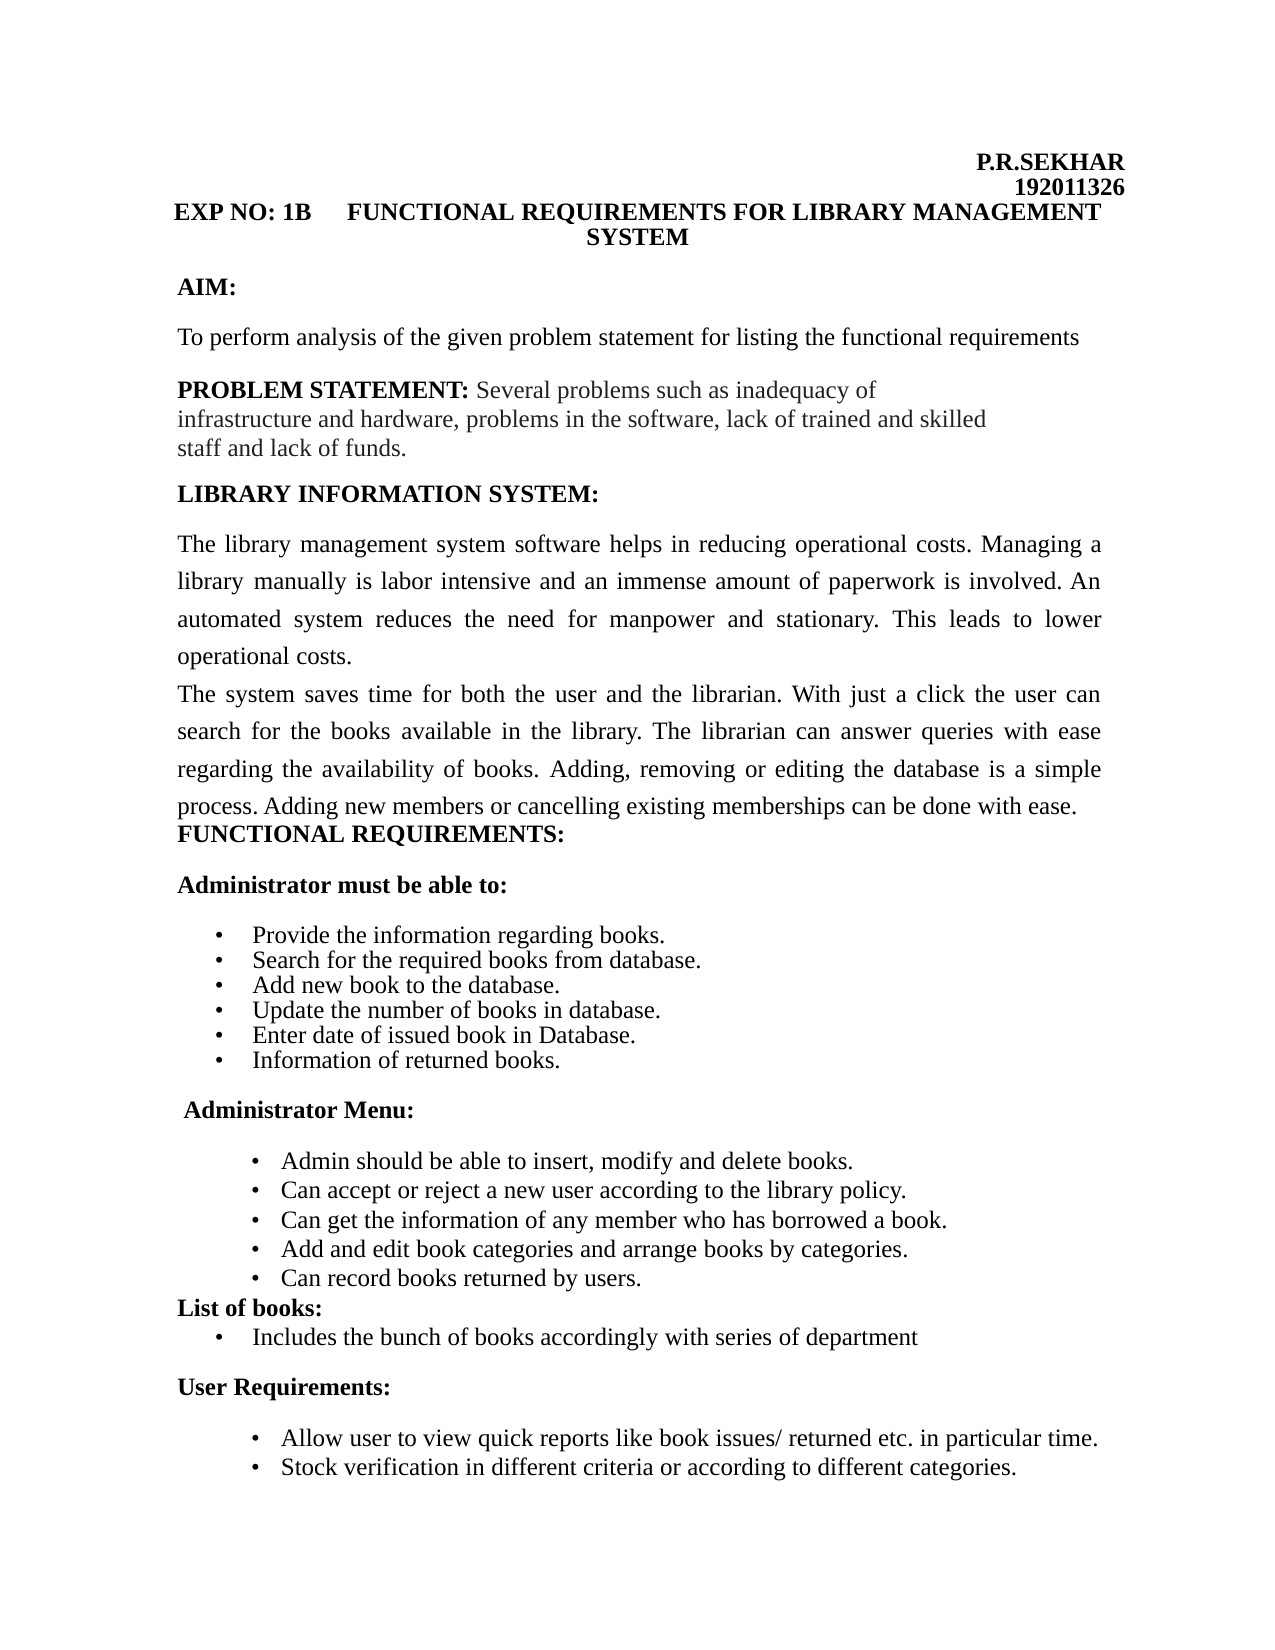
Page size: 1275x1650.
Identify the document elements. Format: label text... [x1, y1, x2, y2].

list Can get the information of any member who has borrowed a book. [251, 1208, 1125, 1233]
text List of books: [177, 1296, 1125, 1321]
list Can accept or reject a new user according to the library policy. [251, 1179, 1125, 1204]
text AIM: [177, 276, 1125, 301]
list Can record books returned by users. [251, 1267, 1125, 1292]
list Add and edit book categories and arrange books by categories. [251, 1237, 1125, 1262]
text To perform analysis of the given problem statement for listing the functional requirements [177, 326, 1125, 351]
list Update the number of books in database. [214, 999, 1125, 1024]
list Enter date of issued book in Database. [214, 1024, 1125, 1049]
list Admin should be able to insert, modify and delete books. [251, 1150, 1125, 1175]
list Stock verification in different criteria or according to different categories. [251, 1456, 1125, 1481]
text P.R.SEKHAR [150, 150, 1125, 175]
list Provide the information regarding books. [214, 924, 1125, 949]
text 192011326 [150, 175, 1125, 200]
text PROBLEM STATEMENT: Several problems such as inadequacy of infrastructure and hardware, problems in the software, lack of trained and skilled staff and lack of funds. [177, 376, 1007, 462]
list Add new book to the database. [214, 974, 1125, 999]
list Allow user to view quick reports like book issues/ returned etc. in particular time. [251, 1427, 1125, 1452]
list Includes the bunch of books accordingly with series of department [214, 1325, 1125, 1350]
text The library management system software helps in reducing operational costs. Managing a library manually is labor intensive and an immense amount of paperwork is involved. An automated system reduces the need for manpower and stationary. This leads to lower operational costs. [177, 522, 1102, 672]
text User Requirements: [177, 1376, 1125, 1401]
text Administrator Menu: [183, 1099, 1125, 1124]
text FUNCTIONAL REQUIREMENTS: [177, 822, 1125, 847]
text Administrator must be able to: [177, 873, 1125, 898]
text LIBRARY INFORMATION SYSTEM: [177, 483, 1125, 508]
text EXP NO: 1B FUNCTIONAL REQUIREMENTS FOR LIBRARY MANAGEMENT SYSTEM [150, 200, 1125, 250]
list Information of returned books. [214, 1049, 1125, 1074]
list Search for the required books from database. [214, 949, 1125, 974]
text The system saves time for both the user and the librarian. With just a click the user can search for the books available in the library. The librarian can answer queries with ease regarding the availability of books. Adding, removing or editing the database is a simple process. Adding new members or cancelling existing memberships can be done with ease. [177, 672, 1102, 822]
